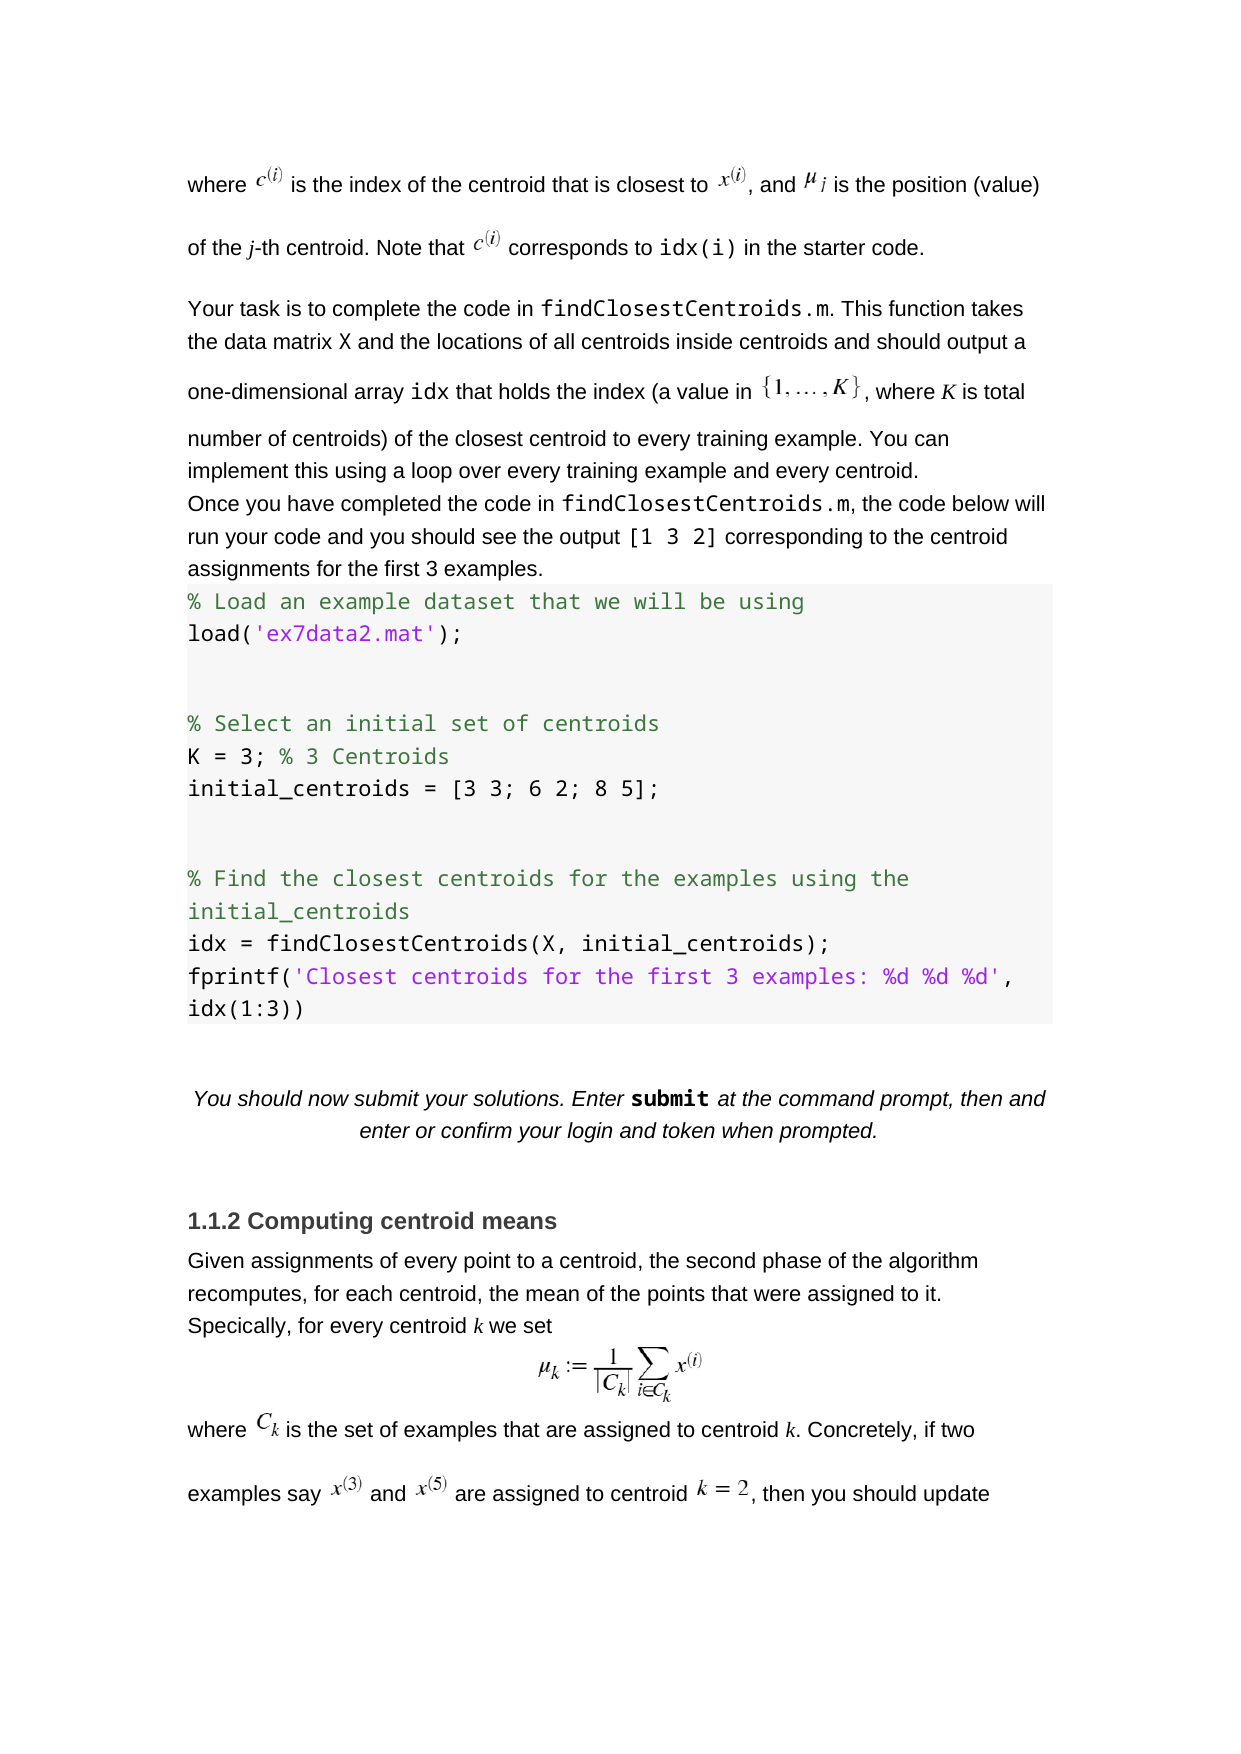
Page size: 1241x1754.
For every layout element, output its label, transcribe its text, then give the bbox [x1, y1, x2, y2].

text load('ex7data2.mat'); [187, 617, 1053, 649]
text idx = findClosestCentroids(X, initial_centroids); [187, 927, 1053, 959]
text % Load an example dataset that we will be using [187, 584, 1053, 617]
picture [412, 1472, 449, 1501]
picture [253, 1407, 280, 1438]
picture [694, 1474, 751, 1501]
picture [536, 1342, 704, 1405]
picture [253, 163, 285, 192]
text You should now submit your solutions. Enter submit at the command prompt, then and enter or confirm your login and token when prompted. [187, 1082, 1053, 1147]
text 1.1.2 Computing centroid means [187, 1204, 1037, 1237]
text % Select an initial set of centroids [187, 707, 1053, 739]
text Once you have completed the code in findClosestCentroids.m, the code below will run your code and you should see the output [1 3 2] corresponding to the centroid assignments for the first 3 examples. [187, 487, 1053, 584]
picture [327, 1472, 364, 1501]
picture [715, 163, 748, 192]
picture [802, 162, 828, 192]
text initial_centroids = [3 3; 6 2; 8 5]; [187, 772, 1053, 804]
text where is the index of the centroid that is closest to , and is the position (value) of the j-th centroid. Note that corresponds to idx(i) in the starter code. [187, 162, 1053, 292]
picture [470, 227, 503, 256]
text K = 3; % 3 Centroids [187, 739, 1053, 772]
picture [758, 373, 864, 400]
text fprintf('Closest centroids for the first 3 examples: %d %d %d', idx(1:3)) [187, 959, 1053, 1024]
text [187, 1407, 1053, 1537]
text Given assignments of every point to a centroid, the second phase of the algorithm recomputes, for each centroid, the mean of the points that were assigned to it. Specically, for every centroid k we set [187, 1245, 1053, 1342]
text Your task is to complete the code in findClosestCentroids.m. This function takes the data matrix X and the locations of all centroids inside centroids and should output a one-dimensional array idx that holds the index (a value in , where K is total number of centroids) of the closest centroid to every training example. You can implement this using a loop over every training example and every centroid. [187, 292, 1053, 487]
text % Find the closest centroids for the examples using the initial_centroids [187, 862, 1053, 927]
